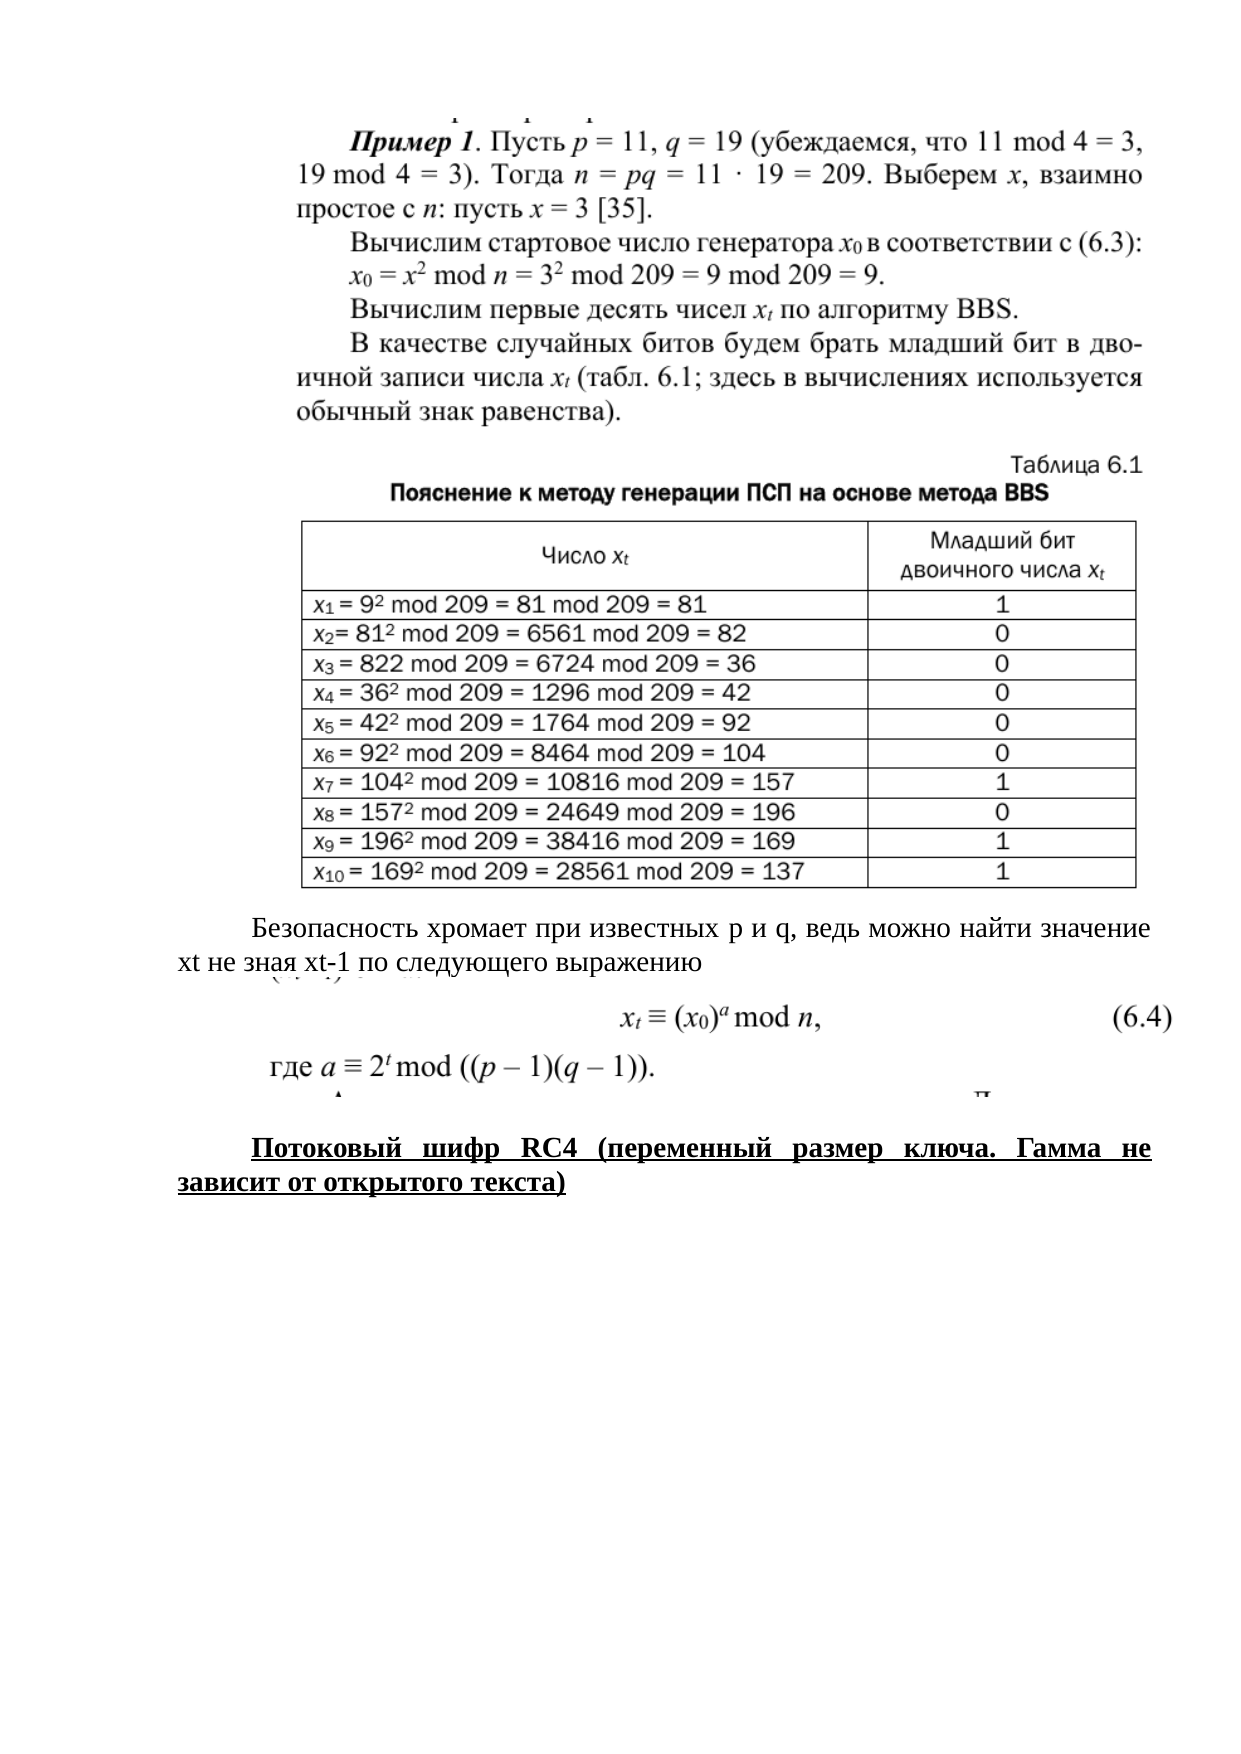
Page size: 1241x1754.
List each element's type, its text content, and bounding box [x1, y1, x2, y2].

text Безопасность хромает при известных p и q, ведь можно найти значение xt не зная xt-1 по следующего выражению [177, 910, 1152, 977]
picture [251, 118, 1226, 911]
text Потоковый шифр RC4 (переменный размер ключа. Гамма не зависит от открытого текста) [177, 1130, 1152, 1197]
picture [251, 977, 1226, 1097]
